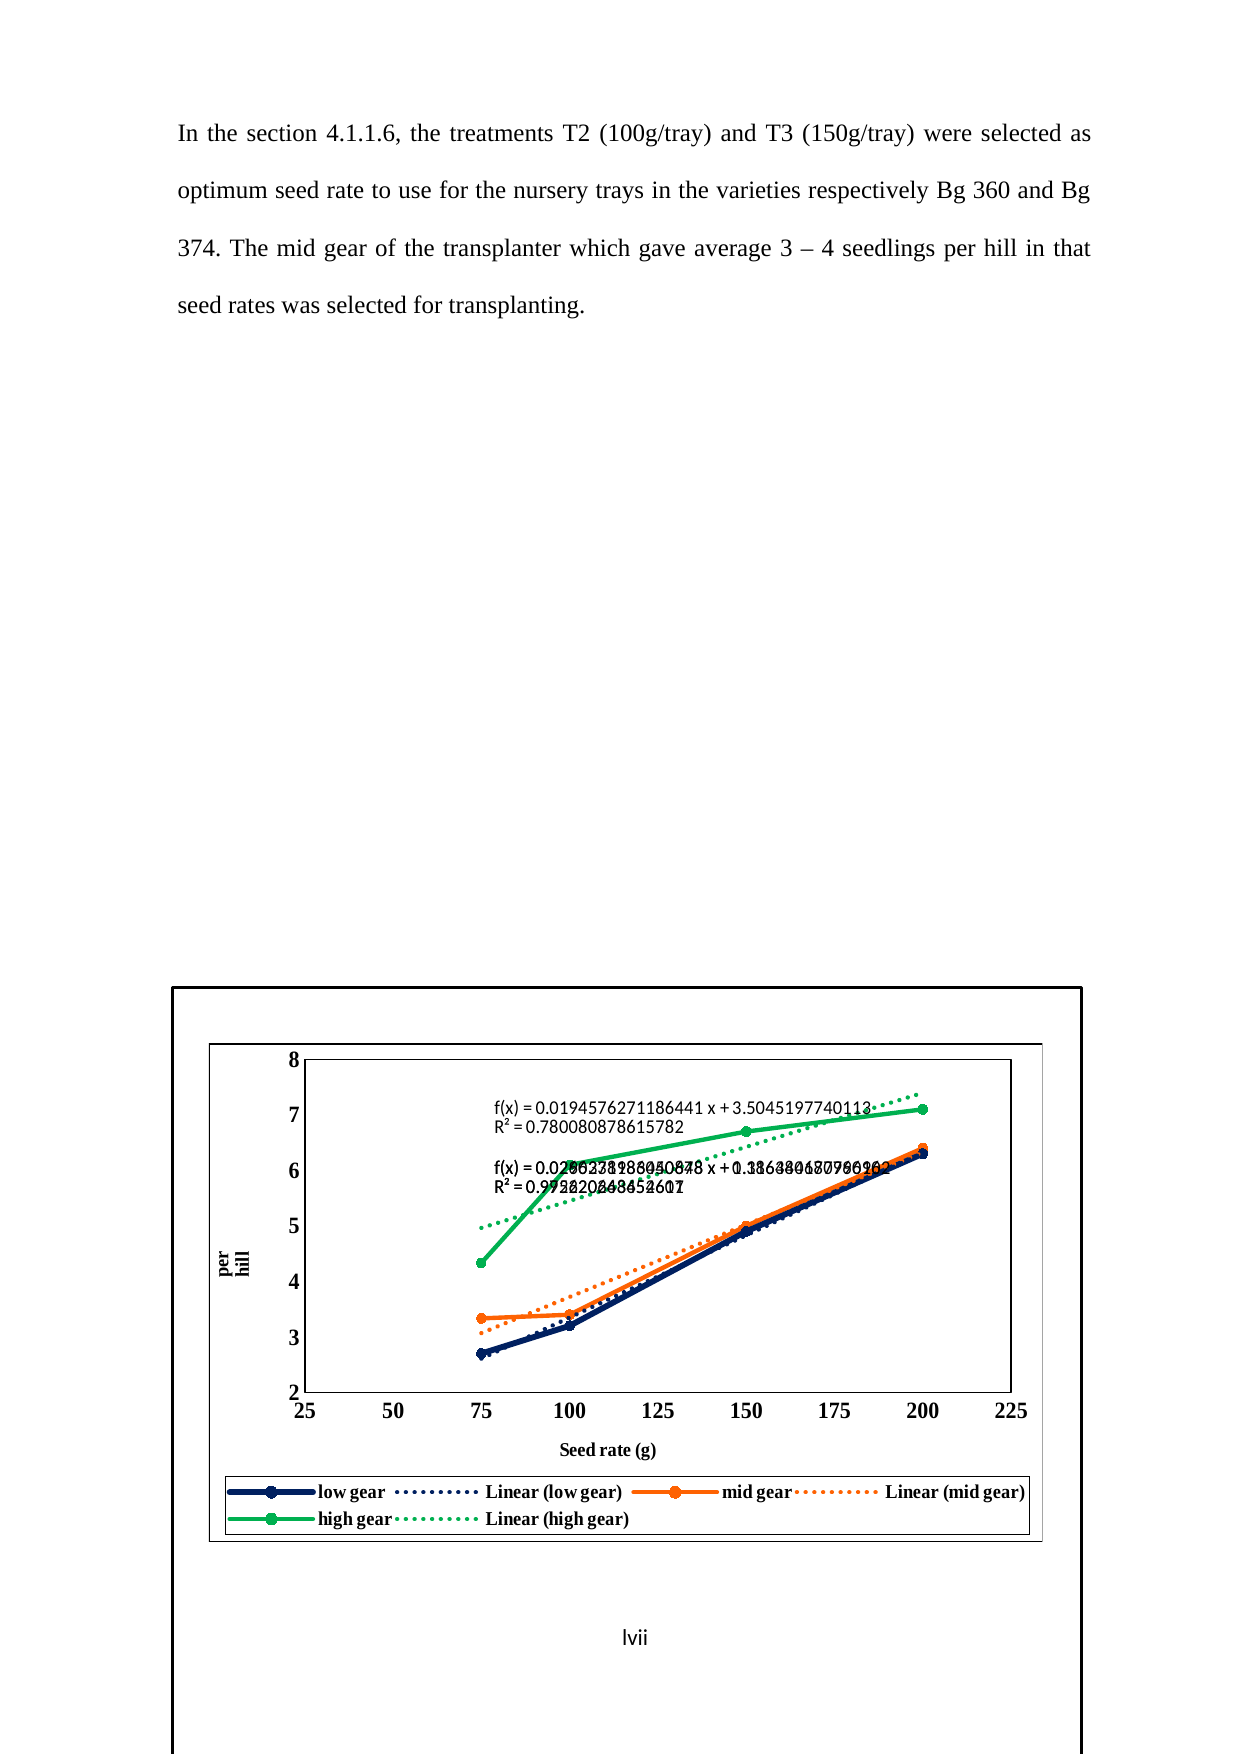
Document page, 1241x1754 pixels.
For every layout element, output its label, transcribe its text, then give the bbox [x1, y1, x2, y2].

text In the section 4.1.1.6, the treatments T2 (100g/tray) and T3 (150g/tray) were selected as optimum seed rate to use for the nursery trays in the varieties respectively Bg 360 and Bg 374. The mid gear of the transplanter which gave average 3 – 4 seedlings per hill in that seed rates was selected for transplanting. [177, 118, 1092, 319]
